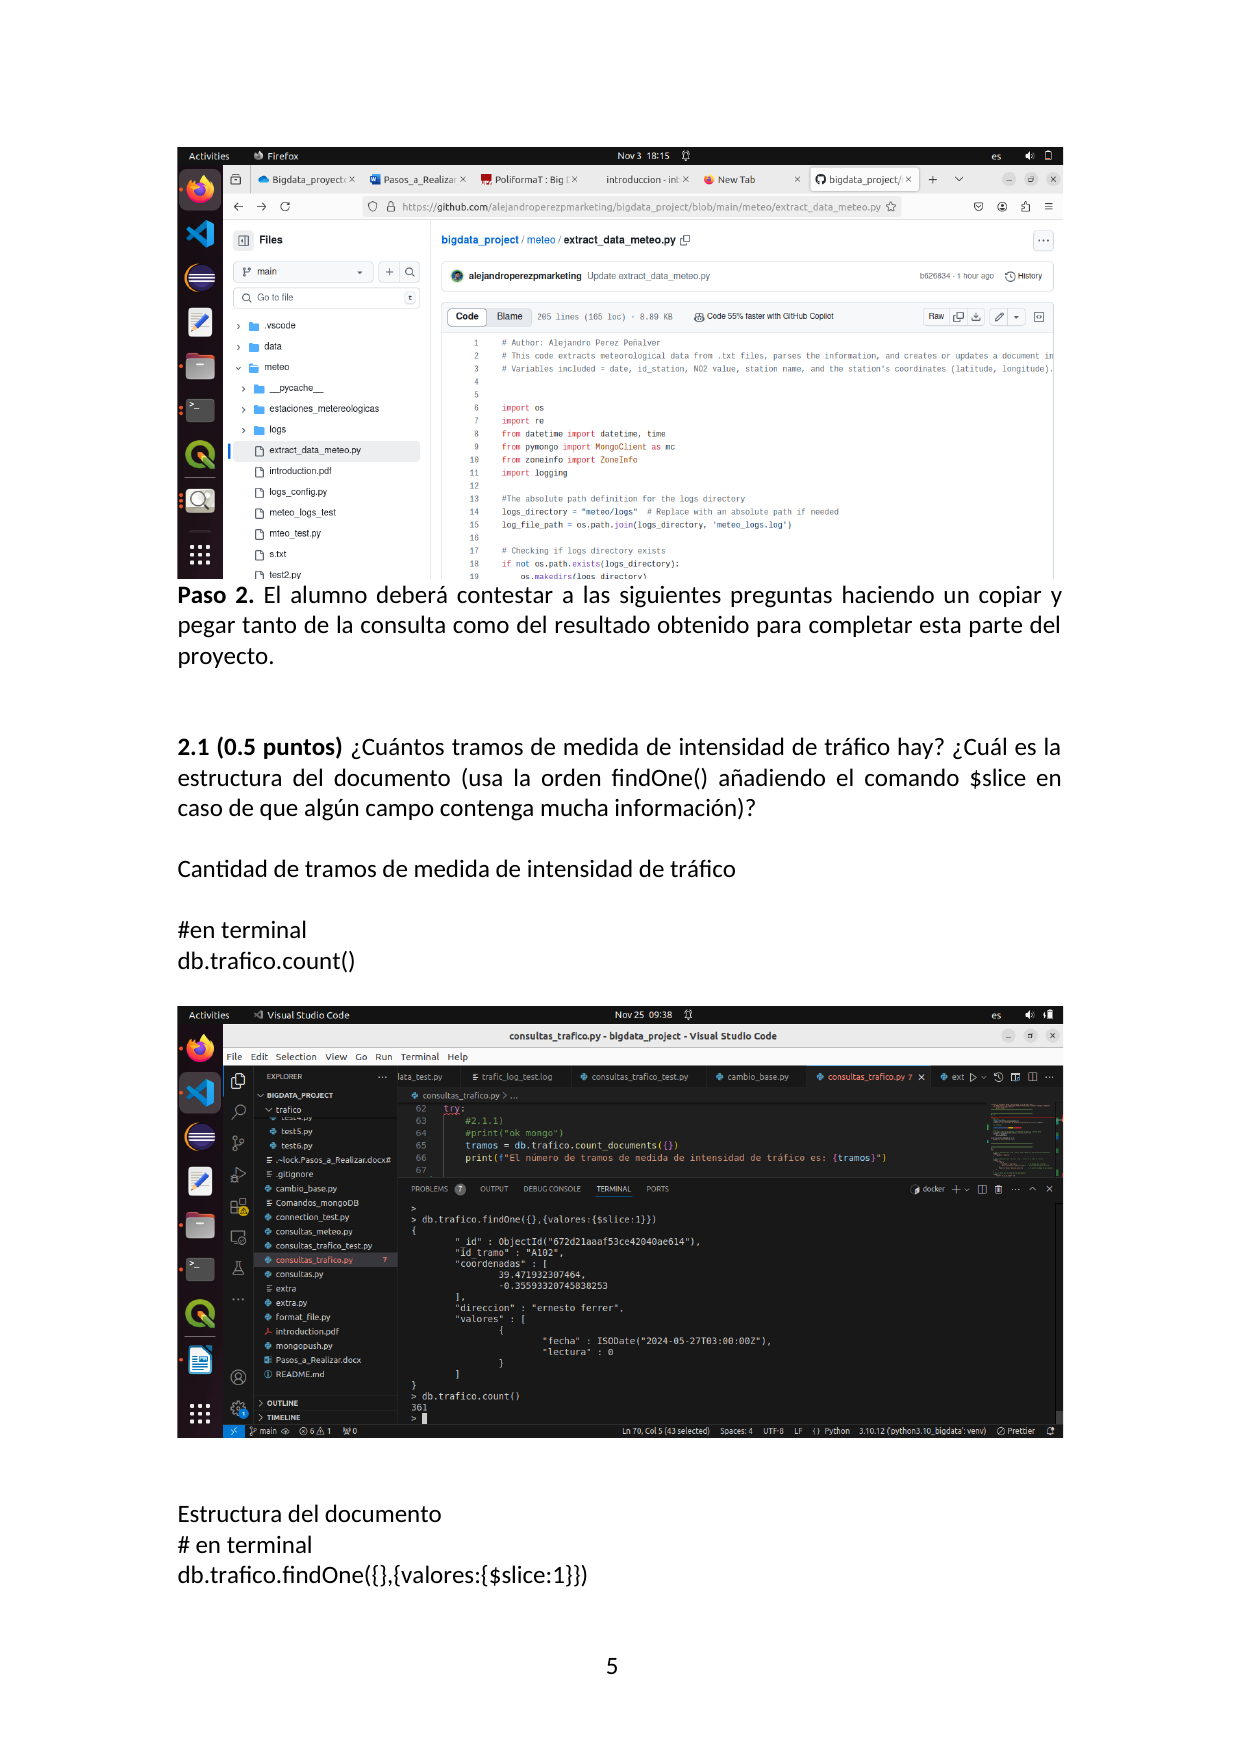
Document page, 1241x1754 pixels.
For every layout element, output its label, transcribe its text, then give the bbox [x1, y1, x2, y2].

text # en terminal [177, 1529, 1063, 1559]
text Paso 2. El alumno deberá contestar a las siguientes preguntas haciendo un copiar y pegar tanto de la consulta como del resultado obtenido para completar esta parte del proyecto. [177, 579, 1063, 670]
text db.trafico.count() [177, 945, 1063, 976]
text db.trafico.findOne({},{valores:{$slice:1}}) [177, 1559, 1063, 1590]
picture [177, 147, 1064, 579]
text #en terminal [177, 914, 1063, 945]
picture [177, 1006, 1064, 1438]
text Cantidad de tramos de medida de intensidad de tráfico [177, 853, 1063, 884]
text Estructura del documento [177, 1498, 1063, 1529]
text 2.1 (0.5 puntos) ¿Cuántos tramos de medida de intensidad de tráfico hay? ¿Cuál es la estructura del documento (usa la orden findOne() añadiendo el comando $slice en caso de que algún campo contenga mucha información)? [177, 731, 1063, 823]
